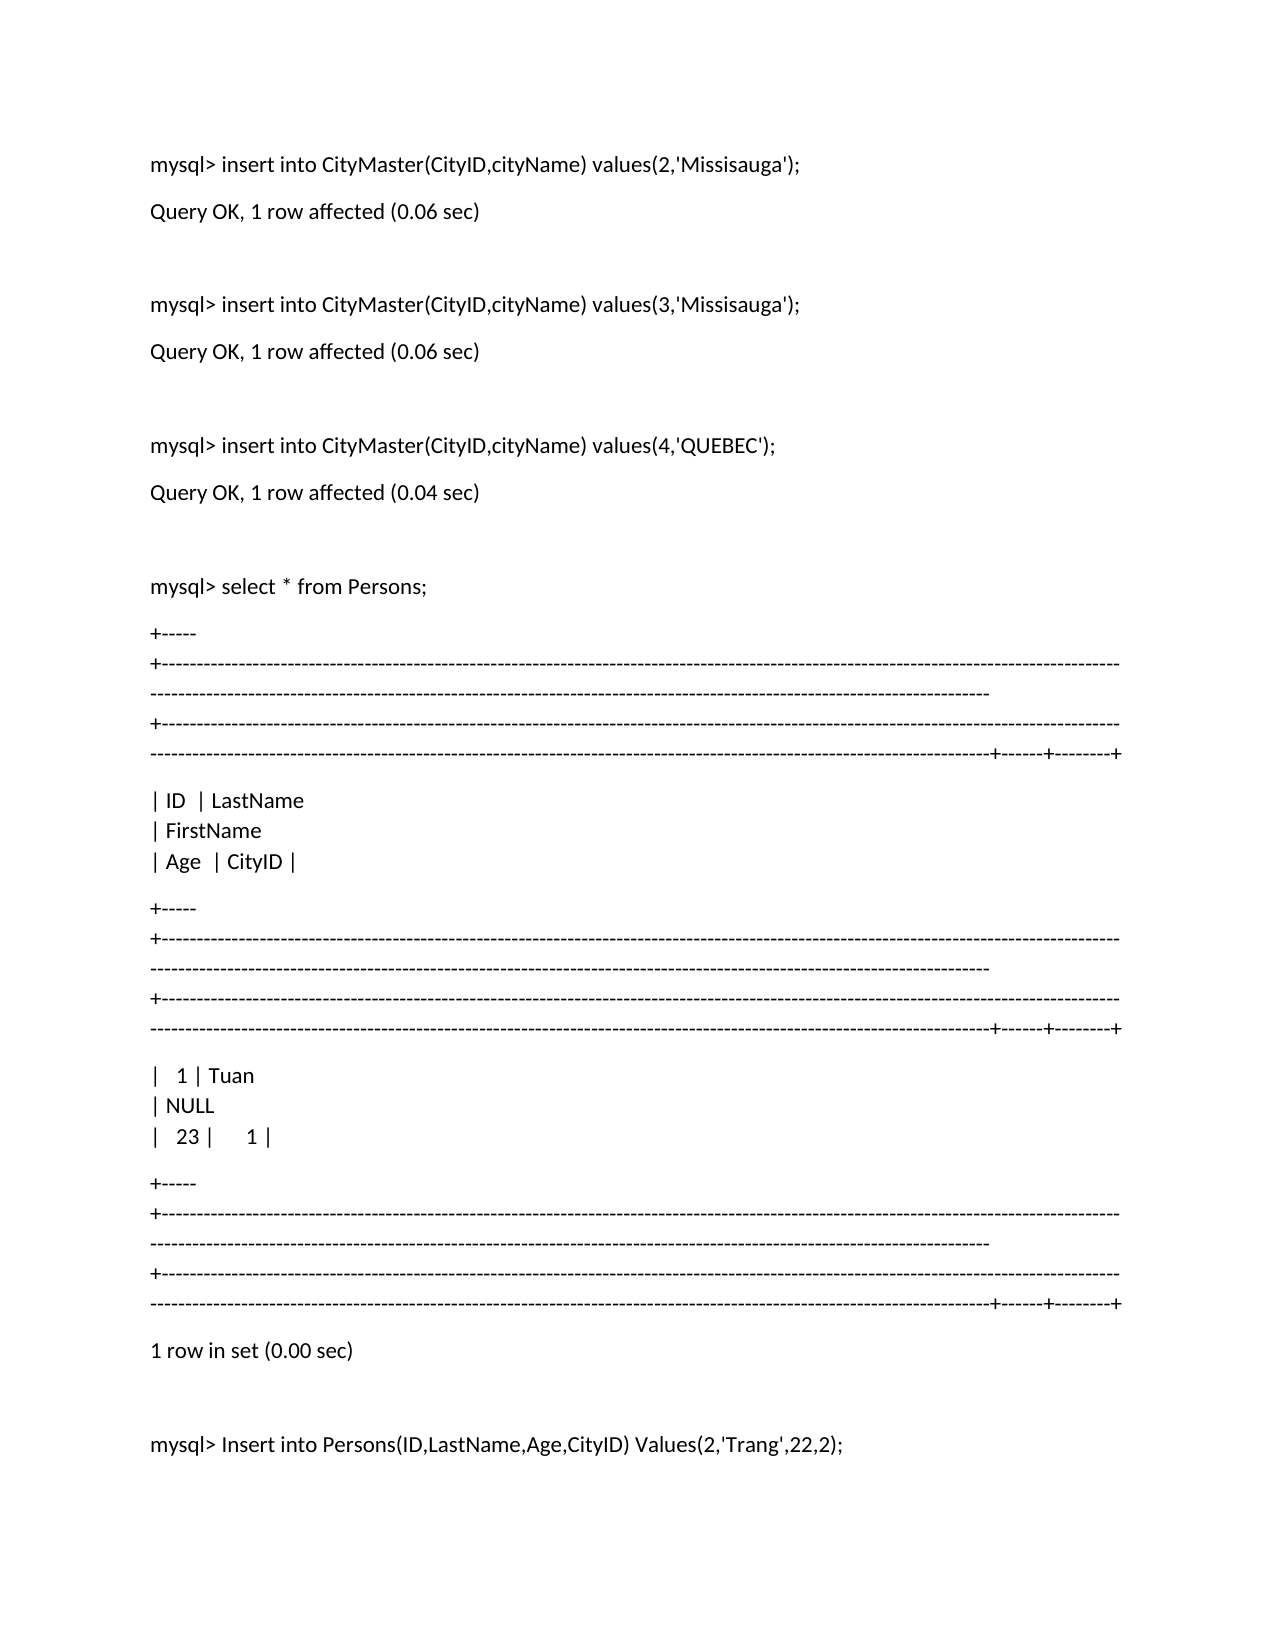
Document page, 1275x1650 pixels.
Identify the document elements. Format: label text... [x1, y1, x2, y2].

text mysql> Insert into Persons(ID,LastName,Age,CityID) Values(2,'Trang',22,2); [150, 1430, 1125, 1458]
text 1 row in set (0.00 sec) [150, 1336, 1125, 1364]
text Query OK, 1 row affected (0.06 sec) [150, 197, 1125, 225]
text +-----+-----------------------------------------------------------------------------------------------------------------------------------------------------------------------------------------------------------------------------------------------------------------+-----------------------------------------------------------------------------------------------------------------------------------------------------------------------------------------------------------------------------------------------------------------+------+--------+ [150, 619, 1125, 768]
text | ID | LastName | FirstName | Age | CityID | [150, 786, 1125, 875]
text | 1 | Tuan | NULL | 23 | 1 | [150, 1061, 1125, 1150]
text mysql> select * from Persons; [150, 572, 1125, 600]
text Query OK, 1 row affected (0.04 sec) [150, 478, 1125, 506]
text mysql> insert into CityMaster(CityID,cityName) values(4,'QUEBEC'); [150, 431, 1125, 459]
text Query OK, 1 row affected (0.06 sec) [150, 337, 1125, 366]
text +-----+-----------------------------------------------------------------------------------------------------------------------------------------------------------------------------------------------------------------------------------------------------------------+-----------------------------------------------------------------------------------------------------------------------------------------------------------------------------------------------------------------------------------------------------------------+------+--------+ [150, 1169, 1125, 1318]
text mysql> insert into CityMaster(CityID,cityName) values(3,'Missisauga'); [150, 291, 1125, 319]
text mysql> insert into CityMaster(CityID,cityName) values(2,'Missisauga'); [150, 150, 1125, 178]
text +-----+-----------------------------------------------------------------------------------------------------------------------------------------------------------------------------------------------------------------------------------------------------------------+-----------------------------------------------------------------------------------------------------------------------------------------------------------------------------------------------------------------------------------------------------------------+------+--------+ [150, 894, 1125, 1043]
